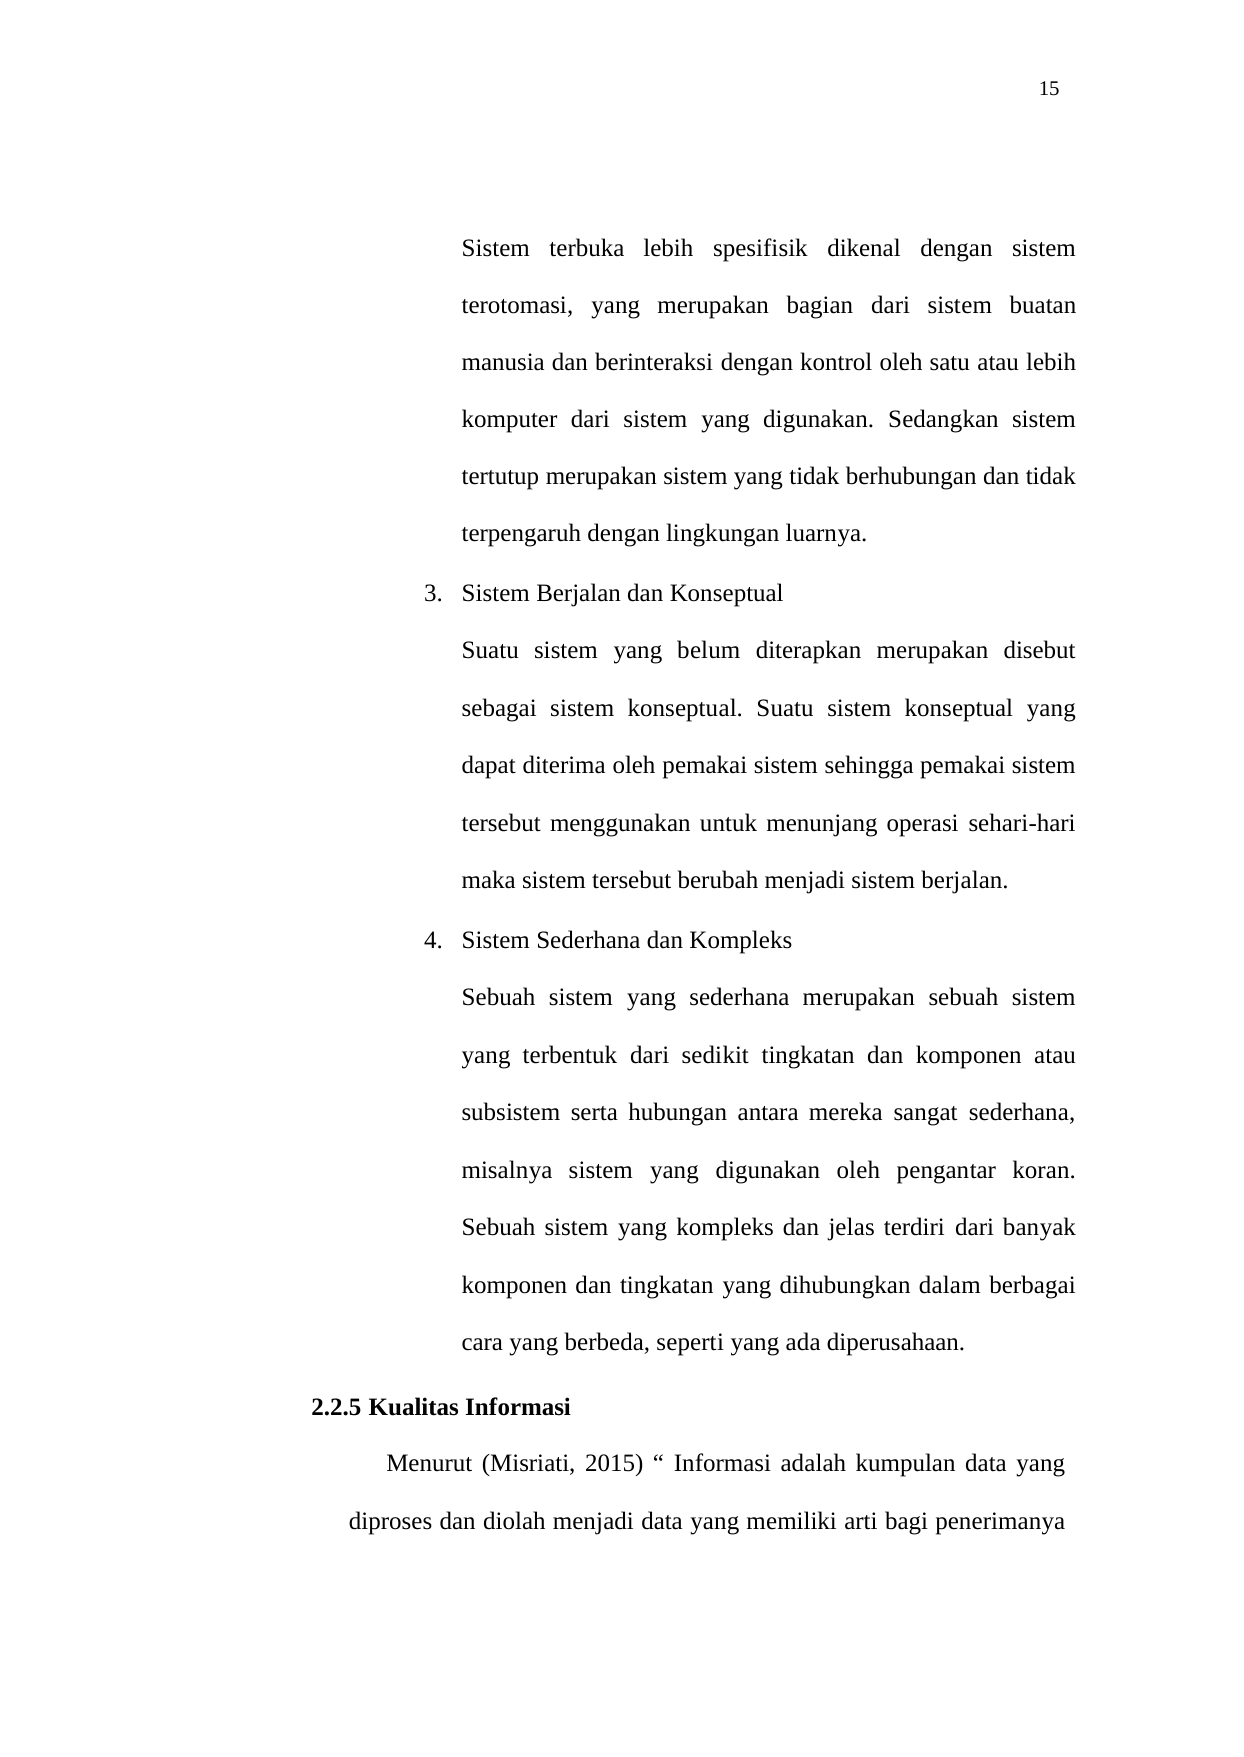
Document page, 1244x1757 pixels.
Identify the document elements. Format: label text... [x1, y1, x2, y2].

text 3. Sistem Berjalan dan Konseptual [424, 578, 1083, 607]
text Menurut (Misriati, 2015) “ Informasi adalah kumpulan data yang diproses dan diolah menjadi data yang memiliki arti bagi penerimanya [349, 1448, 1069, 1535]
text Suatu sistem yang belum diterapkan merupakan disebut sebagai sistem konseptual. Suatu sistem konseptual yang dapat diterima oleh pemakai sistem sehingga pemakai sistem tersebut menggunakan untuk menunjang operasi sehari-hari maka sistem tersebut berubah menjadi sistem berjalan. [461, 635, 1076, 894]
text 2.2.5 Kualitas Informasi [311, 1392, 1083, 1420]
text Sistem terbuka lebih spesifisik dikenal dengan sistem terotomasi, yang merupakan bagian dari sistem buatan manusia dan berinteraksi dengan kontrol oleh satu atau lebih komputer dari sistem yang digunakan. Sedangkan sistem tertutup merupakan sistem yang tidak berhubungan dan tidak terpengaruh dengan lingkungan luarnya. [461, 233, 1076, 547]
text Sebuah sistem yang sederhana merupakan sebuah sistem yang terbentuk dari sedikit tingkatan dan komponen atau subsistem serta hubungan antara mereka sangat sederhana, misalnya sistem yang digunakan oleh pengantar koran. Sebuah sistem yang kompleks dan jelas terdiri dari banyak komponen dan tingkatan yang dihubungkan dalam berbagai cara yang berbeda, seperti yang ada diperusahaan. [461, 982, 1076, 1356]
text 4. Sistem Sederhana dan Kompleks [424, 925, 1083, 954]
